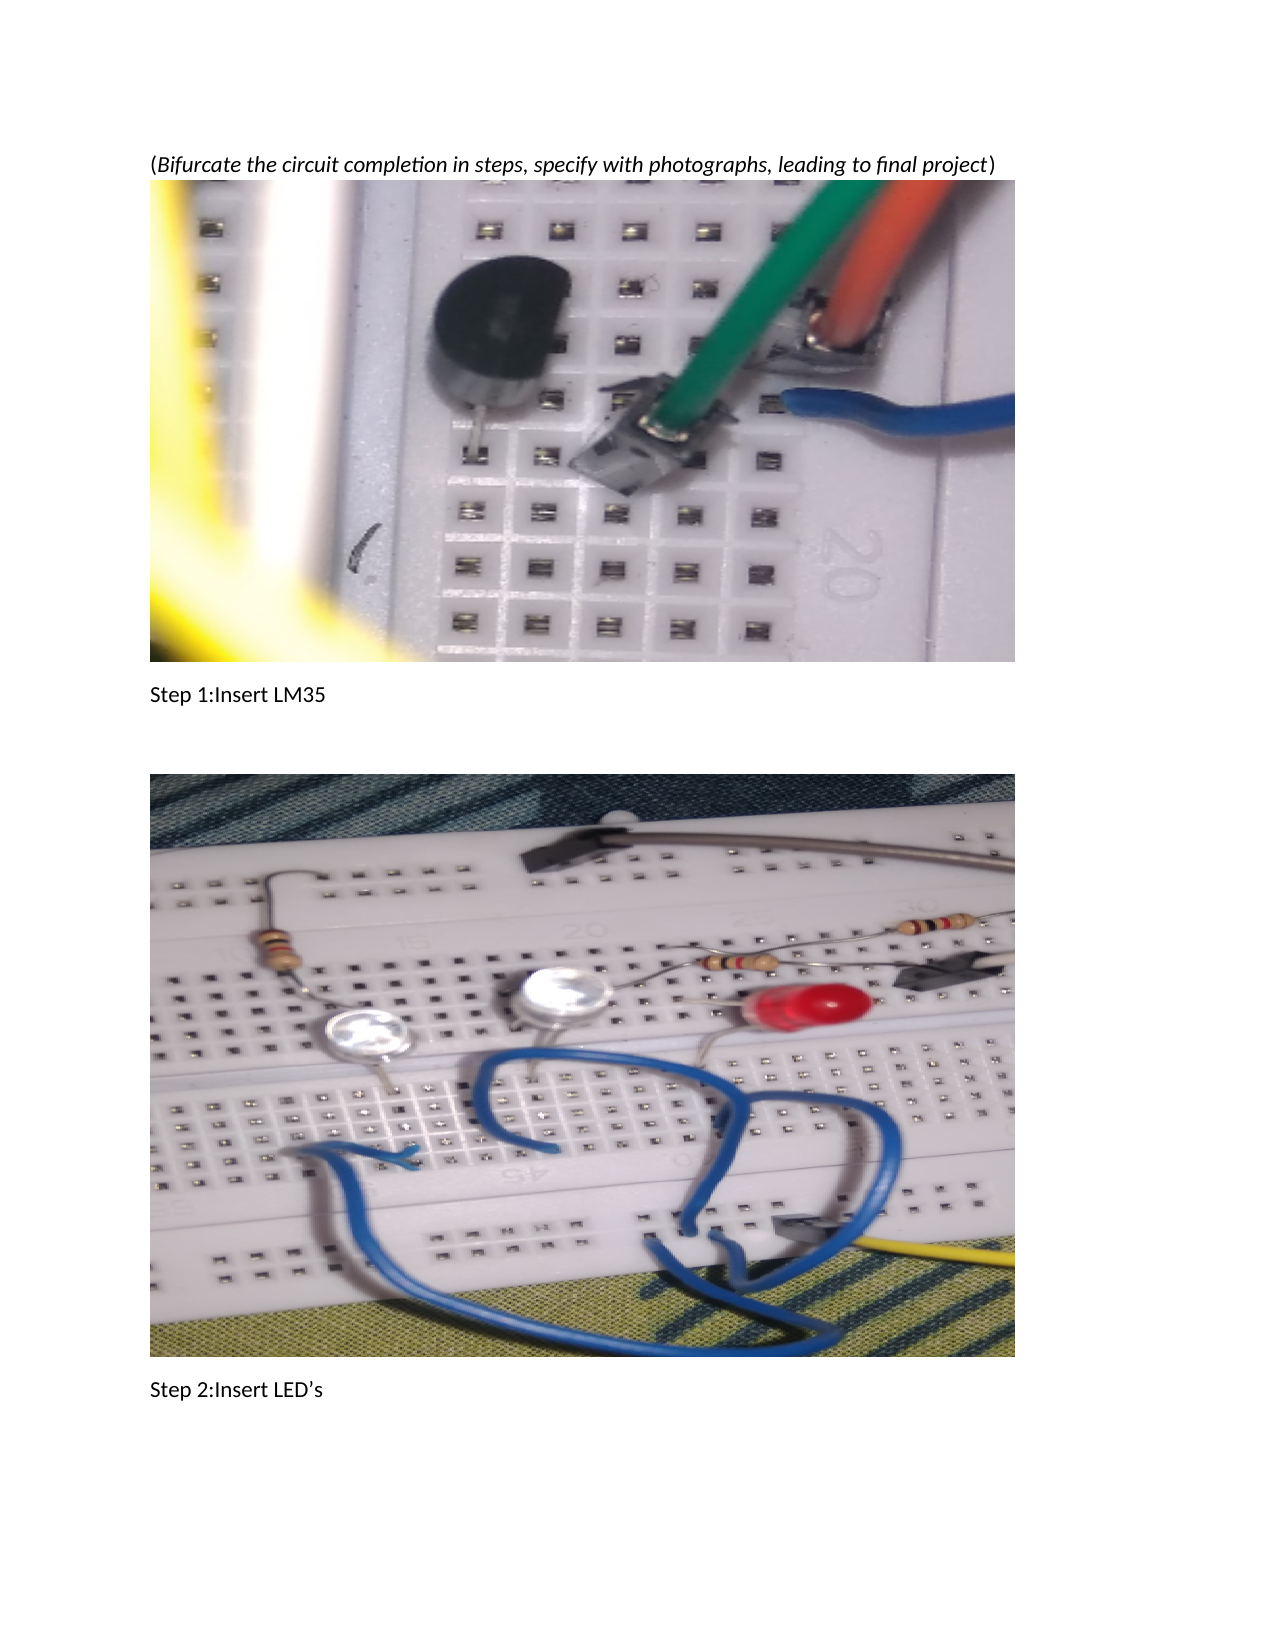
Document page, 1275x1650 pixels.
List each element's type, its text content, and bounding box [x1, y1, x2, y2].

picture [150, 774, 1015, 1357]
picture [150, 180, 1015, 662]
text Step 1:Insert LM35 [150, 680, 1125, 708]
text Step 2:Insert LED’s [150, 1375, 1125, 1403]
